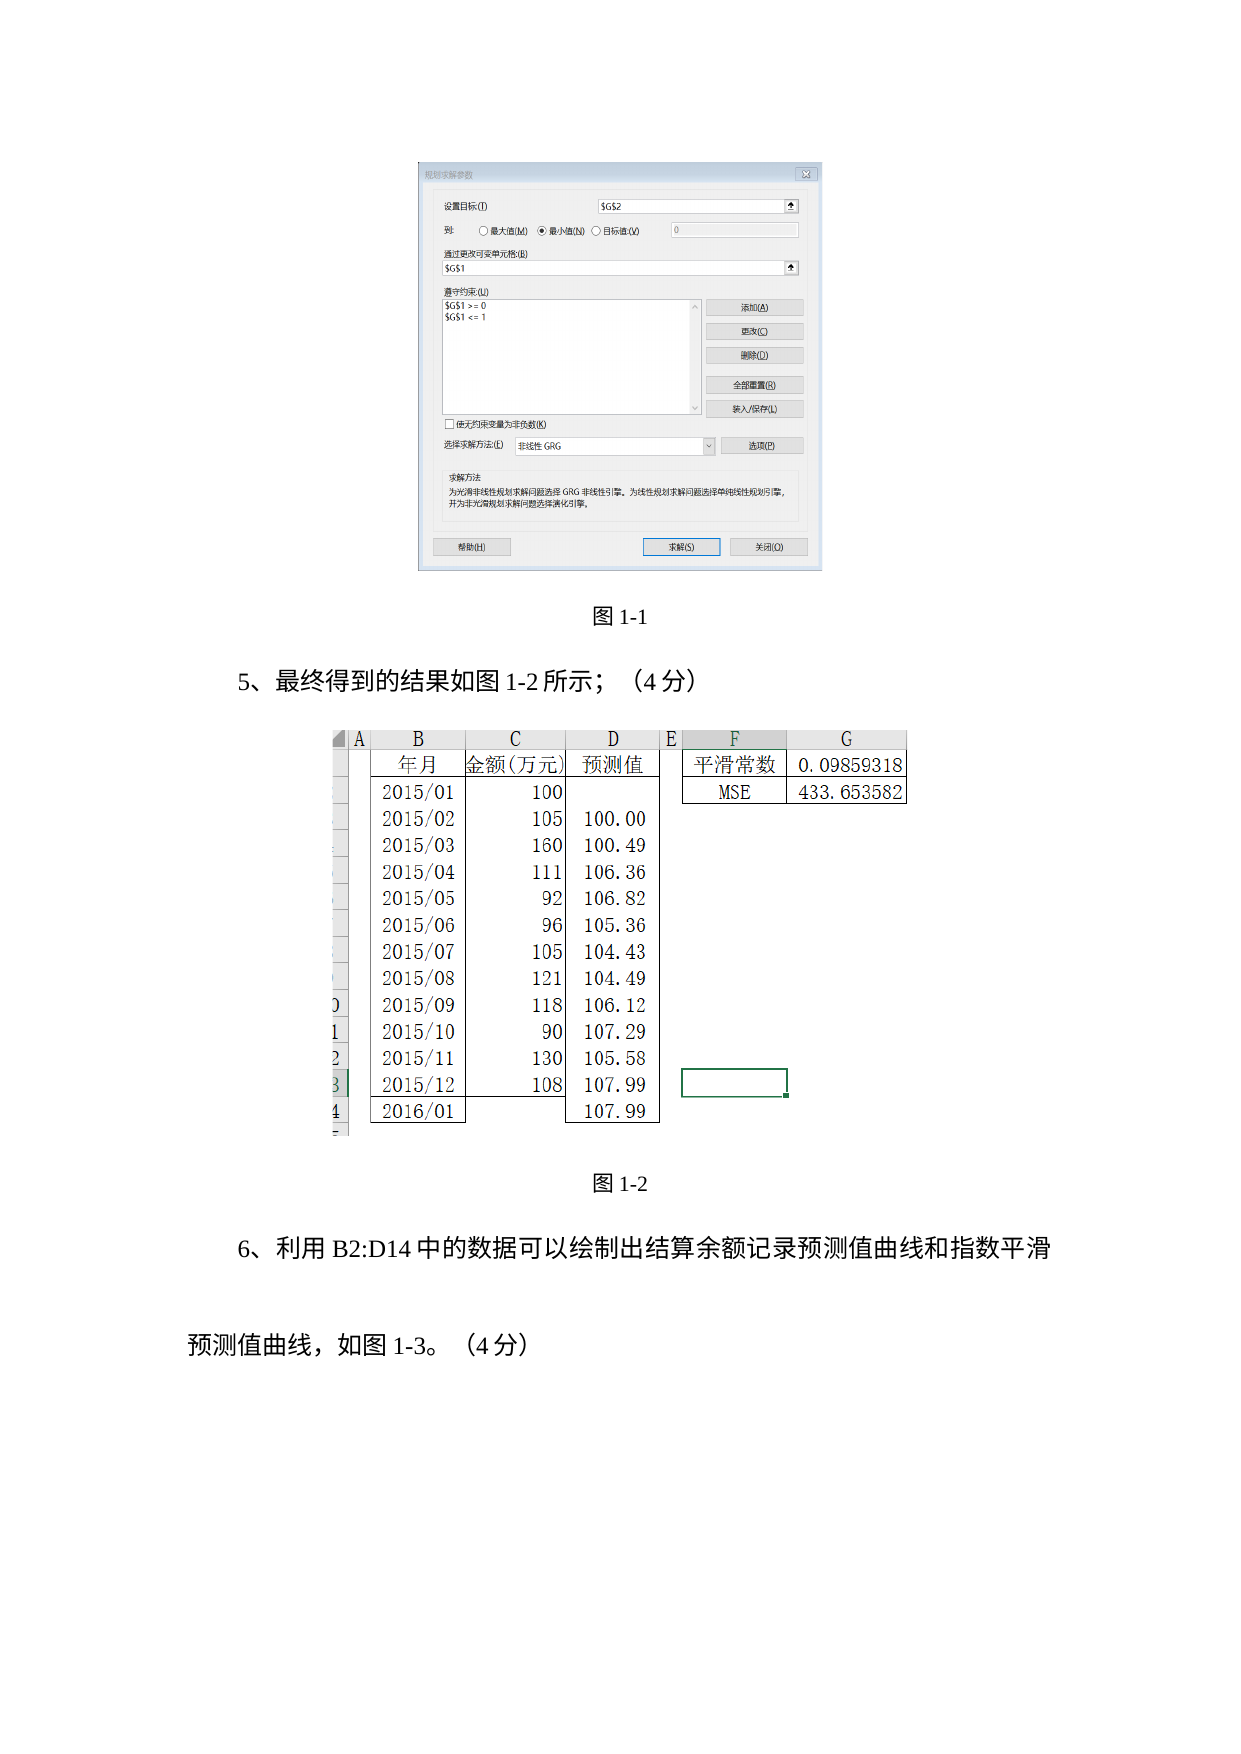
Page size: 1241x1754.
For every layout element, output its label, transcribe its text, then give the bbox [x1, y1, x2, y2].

text 图1-1 [187, 599, 1053, 631]
text 图1-2 [187, 1165, 1053, 1198]
text 5、最终得到的结果如图1-2所示；（4分） [187, 647, 1053, 712]
text 6、利用B2:D14中的数据可以绘制出结算余额记录预测值曲线和指数平滑预测值曲线，如图1-3。（4分） [187, 1214, 1053, 1376]
